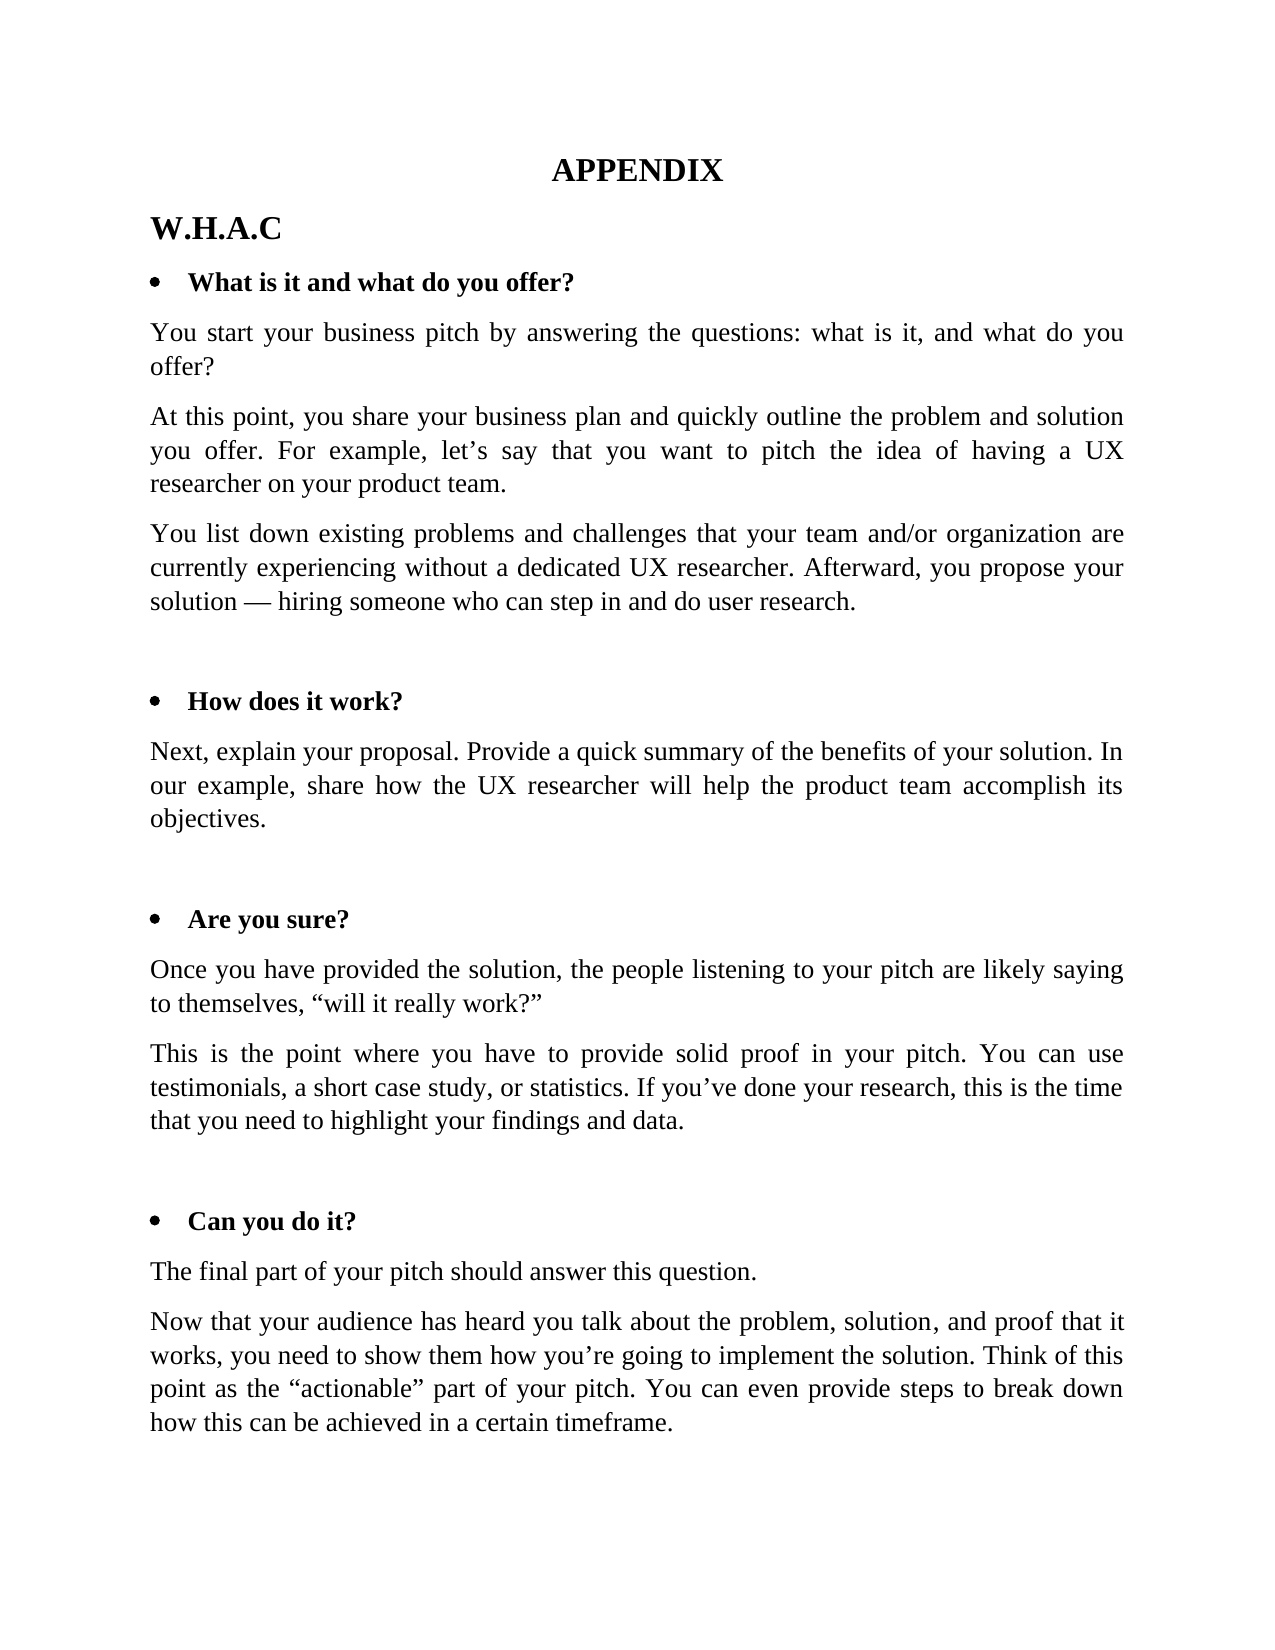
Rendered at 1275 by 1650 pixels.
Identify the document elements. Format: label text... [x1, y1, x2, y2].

text You start your business pitch by answering the questions: what is it, and what do you offer? [150, 316, 1125, 381]
text At this point, you share your business plan and quickly outline the problem and solution you offer. For example, let’s say that you want to pitch the idea of having a UX researcher on your product team. [150, 400, 1125, 498]
list Can you do it? [150, 1204, 1125, 1236]
text Once you have provided the solution, the people listening to your pitch are likely saying to themselves, “will it really work?” [150, 953, 1125, 1018]
text You list down existing problems and challenges that your team and/or organization are currently experiencing without a dedicated UX researcher. Afterward, you propose your solution — hiring someone who can step in and do user research. [150, 517, 1125, 616]
text This is the point where you have to provide solid proof in your pitch. You can use testimonials, a short case study, or statistics. If you’ve done your research, this is the time that you need to highlight your findings and data. [150, 1037, 1125, 1135]
list What is it and what do you offer? [150, 266, 1125, 297]
text W.H.A.C [150, 208, 1125, 246]
text The final part of your pitch should answer this question. [150, 1255, 1125, 1286]
text APPENDIX [150, 150, 1125, 188]
text Next, explain your proposal. Provide a quick summary of the benefits of your solution. In our example, share how the UX researcher will help the product team accomplish its objectives. [150, 735, 1125, 834]
list How does it work? [150, 685, 1125, 716]
text Now that your audience has heard you talk about the problem, solution, and proof that it works, you need to show them how you’re going to implement the solution. Think of this point as the “actionable” part of your pitch. You can even provide steps to break down how this can be achieved in a certain timeframe. [150, 1305, 1125, 1437]
list Are you sure? [150, 903, 1125, 934]
